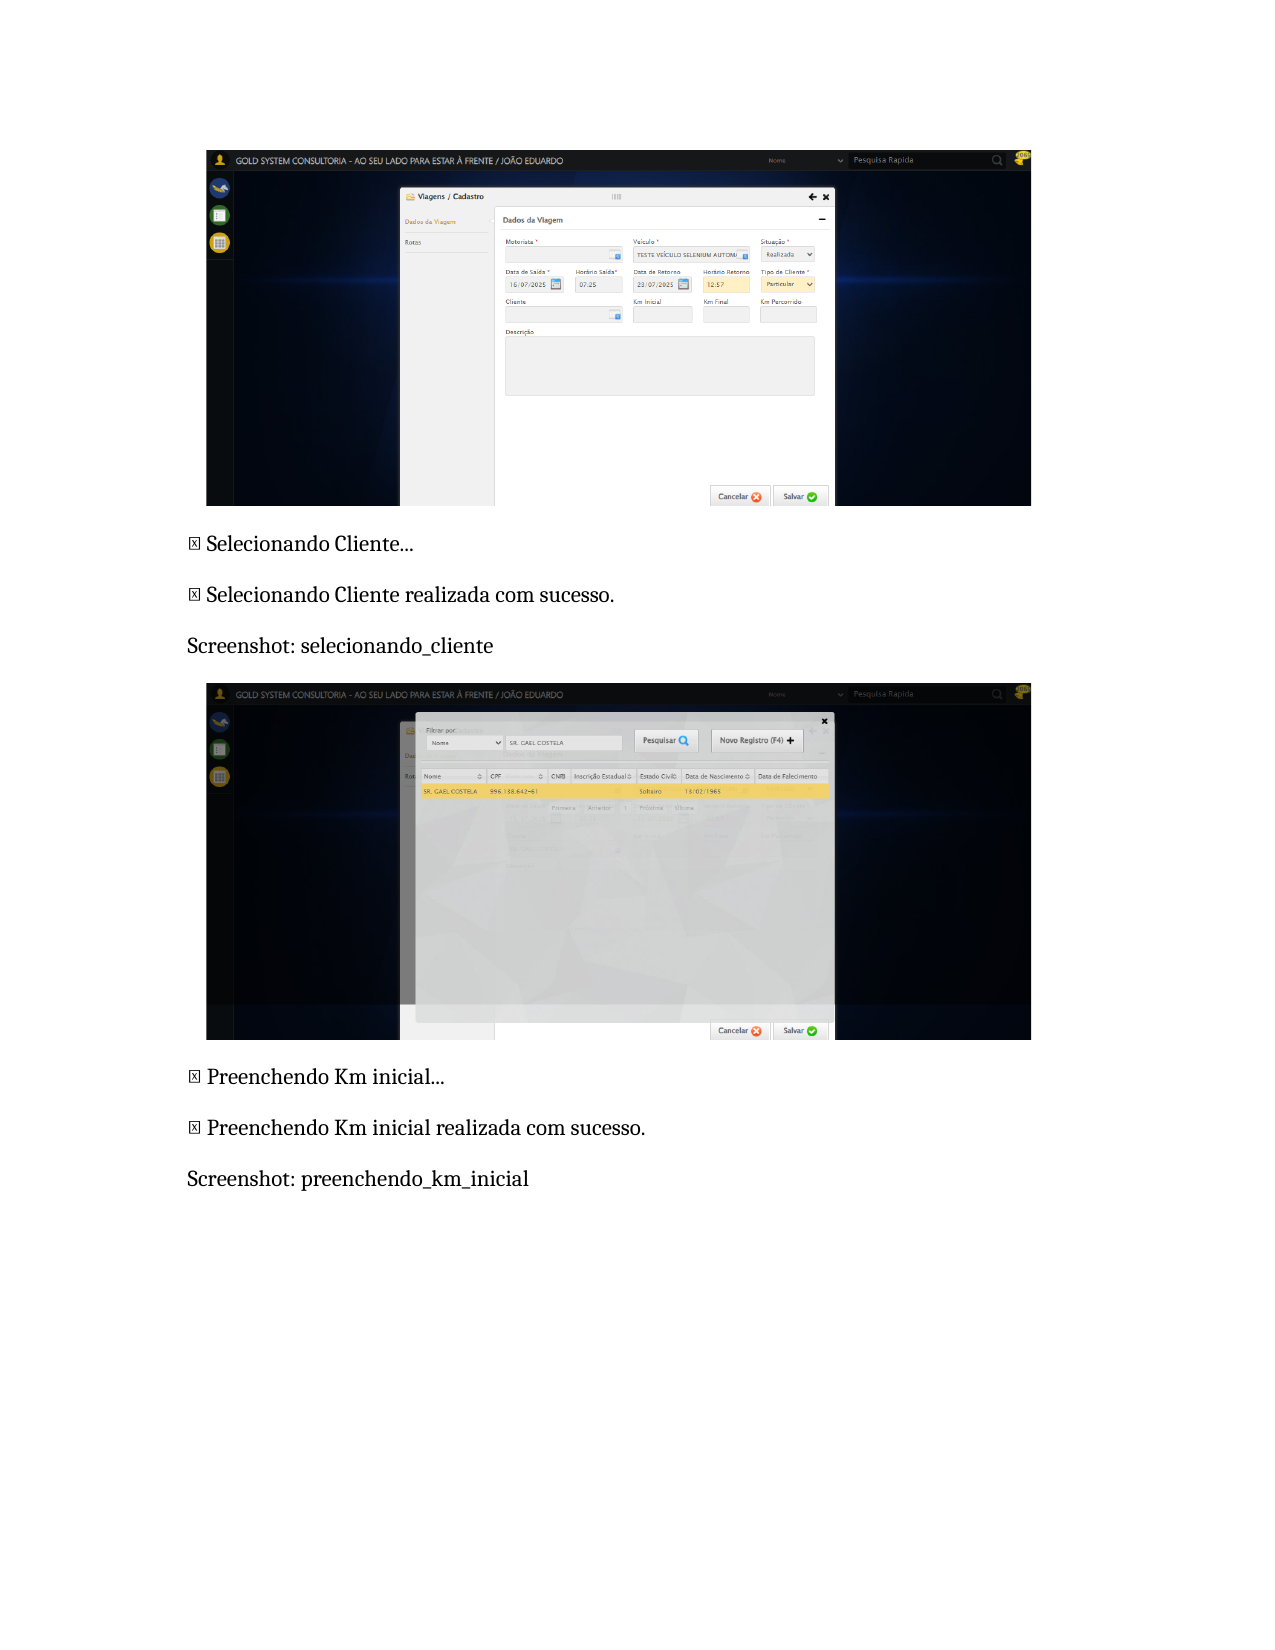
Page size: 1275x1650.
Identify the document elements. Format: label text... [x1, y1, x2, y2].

picture [206, 683, 1032, 1040]
text 🔄 Selecionando Cliente... [187, 530, 1087, 557]
text Screenshot: preenchendo_km_inicial [187, 1166, 1087, 1192]
text Screenshot: selecionando_cliente [187, 632, 1087, 659]
text 🔄 Preenchendo Km inicial... [187, 1064, 1087, 1090]
text ✅ Selecionando Cliente realizada com sucesso. [187, 581, 1087, 608]
picture [206, 150, 1032, 506]
text ✅ Preenchendo Km inicial realizada com sucesso. [187, 1115, 1087, 1141]
